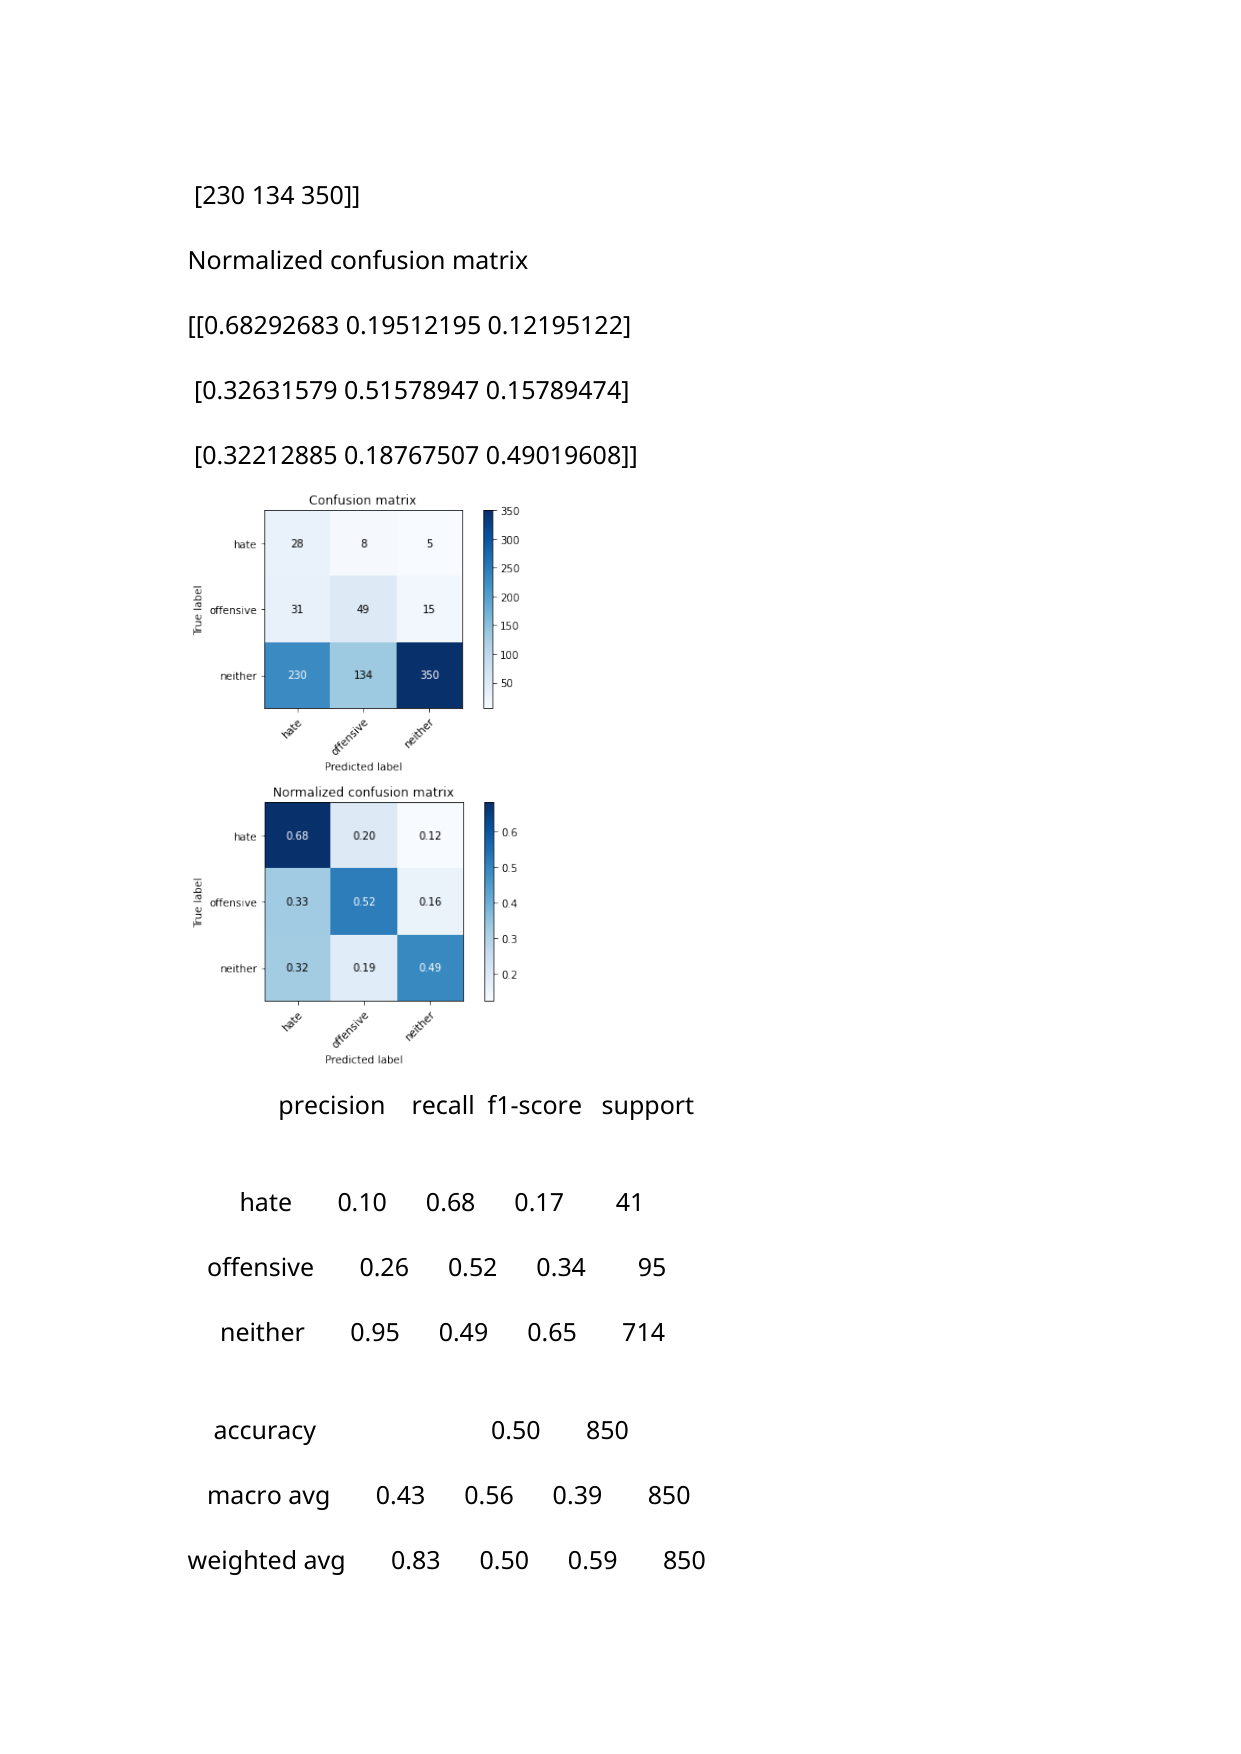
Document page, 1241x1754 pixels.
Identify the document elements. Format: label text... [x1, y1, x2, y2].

text macro avg 0.43 0.56 0.39 850 [187, 1462, 1053, 1527]
text [0.32631579 0.51578947 0.15789474] [187, 357, 1053, 422]
text Normalized confusion matrix [187, 227, 1053, 292]
text [[0.68292683 0.19512195 0.12195122] [187, 292, 1053, 357]
picture [187, 487, 527, 779]
text weighted avg 0.83 0.50 0.59 850 [187, 1527, 1053, 1592]
text hate 0.10 0.68 0.17 41 [187, 1169, 1053, 1234]
text precision recall f1-score support [187, 1072, 1053, 1137]
text accuracy 0.50 850 [187, 1397, 1053, 1462]
text neither 0.95 0.49 0.65 714 [187, 1299, 1053, 1364]
text offensive 0.26 0.52 0.34 95 [187, 1234, 1053, 1299]
text [230 134 350]] [187, 162, 1053, 227]
text [0.32212885 0.18767507 0.49019608]] [187, 422, 1053, 487]
picture [187, 780, 525, 1072]
